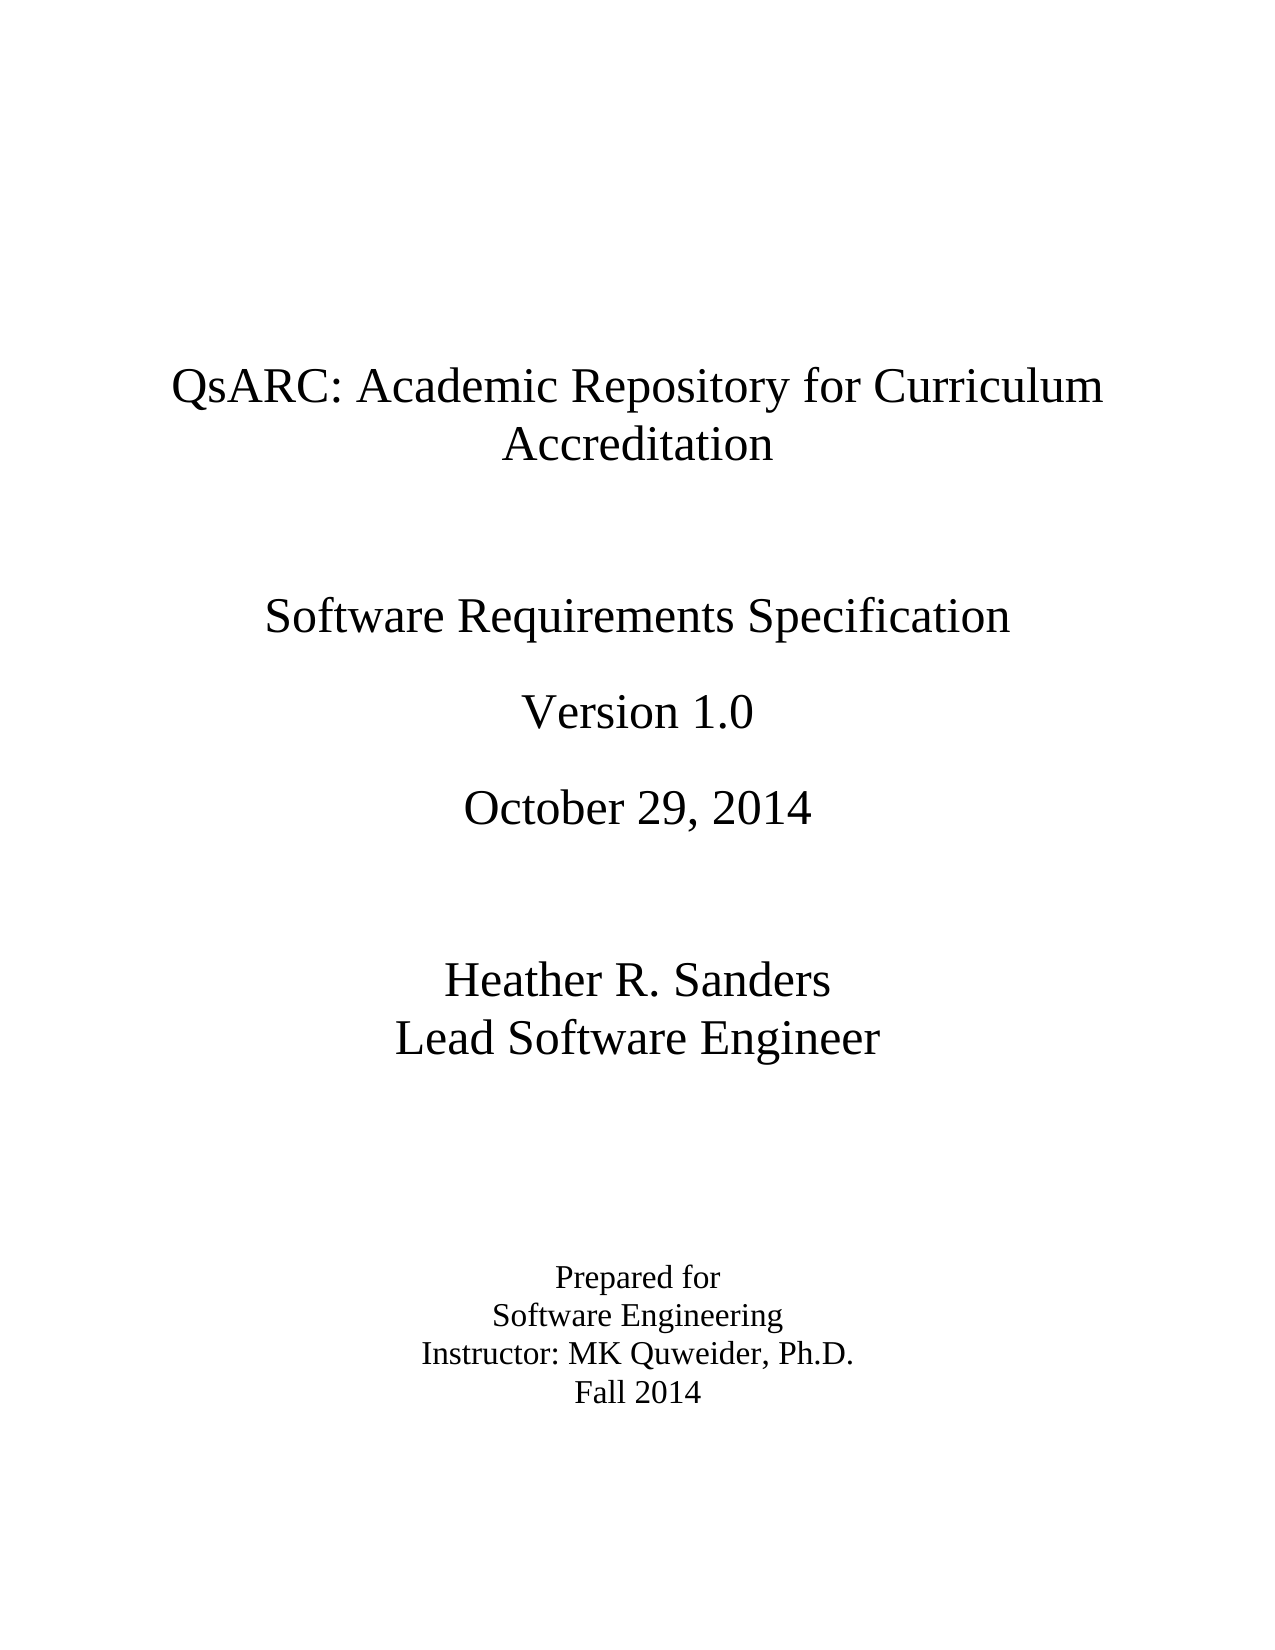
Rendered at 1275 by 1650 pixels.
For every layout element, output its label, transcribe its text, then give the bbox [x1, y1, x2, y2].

text QsARC: Academic Repository for Curriculum Accreditation [150, 356, 1125, 471]
text Instructor: MK Quweider, Ph.D. [150, 1333, 1125, 1372]
text Heather R. Sanders [150, 950, 1125, 1008]
text Software Engineering [150, 1295, 1125, 1333]
text October 29, 2014 [150, 778, 1125, 835]
text Prepared for [150, 1257, 1125, 1295]
text Software Requirements Specification [150, 586, 1125, 643]
text Version 1.0 [150, 682, 1125, 739]
text Lead Software Engineer [150, 1008, 1125, 1065]
text Fall 2014 [150, 1372, 1125, 1410]
